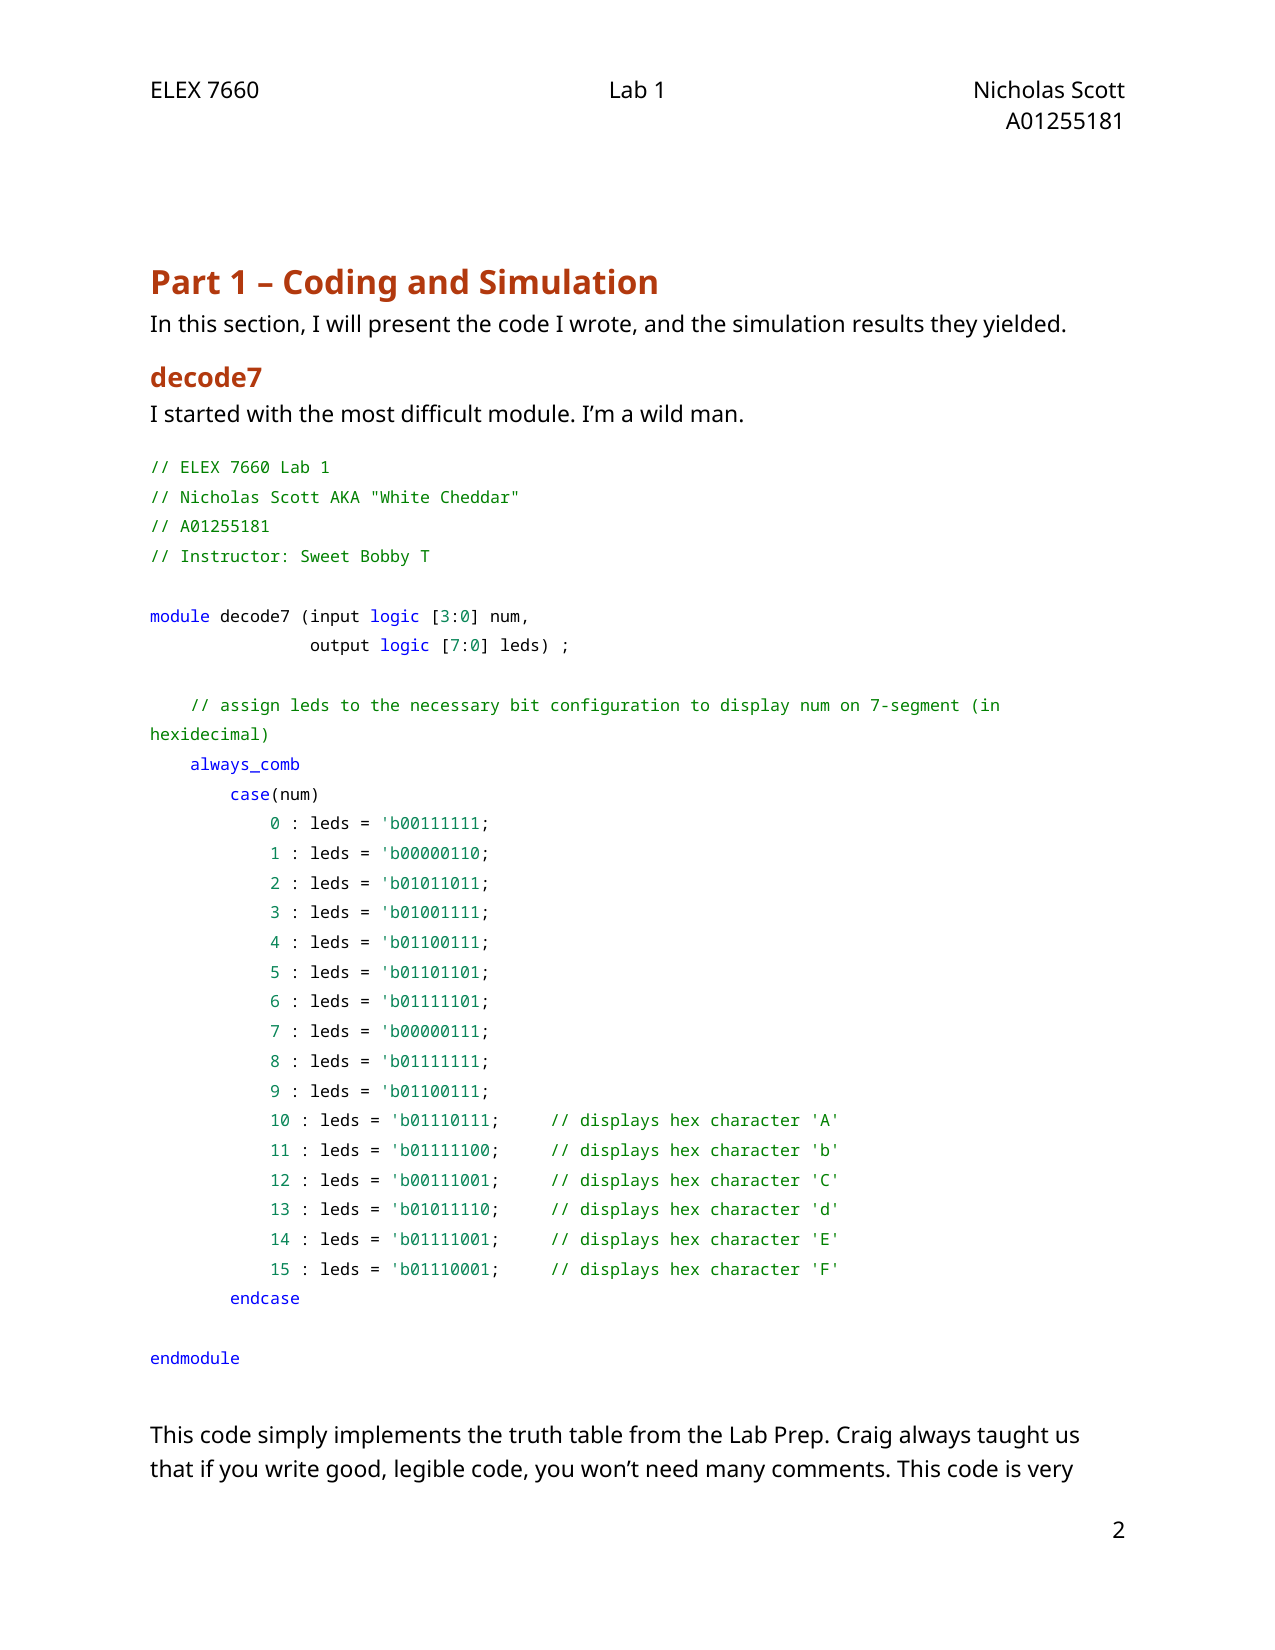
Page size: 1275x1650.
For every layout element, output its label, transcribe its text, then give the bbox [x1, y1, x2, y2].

text 4 : leds = 'b01100111; [150, 924, 1125, 953]
text always_comb [150, 746, 1125, 775]
text output logic [7:0] leds) ; [150, 627, 1125, 657]
text 15 : leds = 'b01110001; // displays hex character 'F' [150, 1250, 1125, 1280]
text 2 : leds = 'b01011011; [150, 864, 1125, 894]
text // assign leds to the necessary bit configuration to display num on 7-segment (in hexidecimal) [150, 686, 1125, 746]
text endmodule [150, 1339, 1125, 1369]
text endcase [150, 1280, 1125, 1310]
text module decode7 (input logic [3:0] num, [150, 597, 1125, 627]
text 14 : leds = 'b01111001; // displays hex character 'E' [150, 1221, 1125, 1250]
text I started with the most difficult module. I’m a wild man. [150, 398, 1125, 429]
text In this section, I will present the code I wrote, and the simulation results they yielded. [150, 308, 1125, 339]
text 11 : leds = 'b01111100; // displays hex character 'b' [150, 1132, 1125, 1161]
text 12 : leds = 'b00111001; // displays hex character 'C' [150, 1161, 1125, 1191]
text // ELEX 7660 Lab 1 [150, 449, 1125, 478]
text // Nicholas Scott AKA "White Cheddar" [150, 478, 1125, 508]
text 3 : leds = 'b01001111; [150, 894, 1125, 924]
text 6 : leds = 'b01111101; [150, 983, 1125, 1013]
text 0 : leds = 'b00111111; [150, 805, 1125, 835]
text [150, 1419, 1125, 1484]
text // Instructor: Sweet Bobby T [150, 538, 1125, 567]
text 8 : leds = 'b01111111; [150, 1042, 1125, 1072]
text 10 : leds = 'b01110111; // displays hex character 'A' [150, 1102, 1125, 1132]
text 9 : leds = 'b01100111; [150, 1072, 1125, 1102]
text 5 : leds = 'b01101101; [150, 953, 1125, 983]
text 13 : leds = 'b01011110; // displays hex character 'd' [150, 1191, 1125, 1221]
subtitle Part 1 – Coding and Simulation [150, 259, 1125, 304]
text case(num) [150, 775, 1125, 805]
subtitle decode7 [150, 358, 1125, 395]
text 1 : leds = 'b00000110; [150, 835, 1125, 864]
text 7 : leds = 'b00000111; [150, 1013, 1125, 1042]
text // A01255181 [150, 508, 1125, 538]
